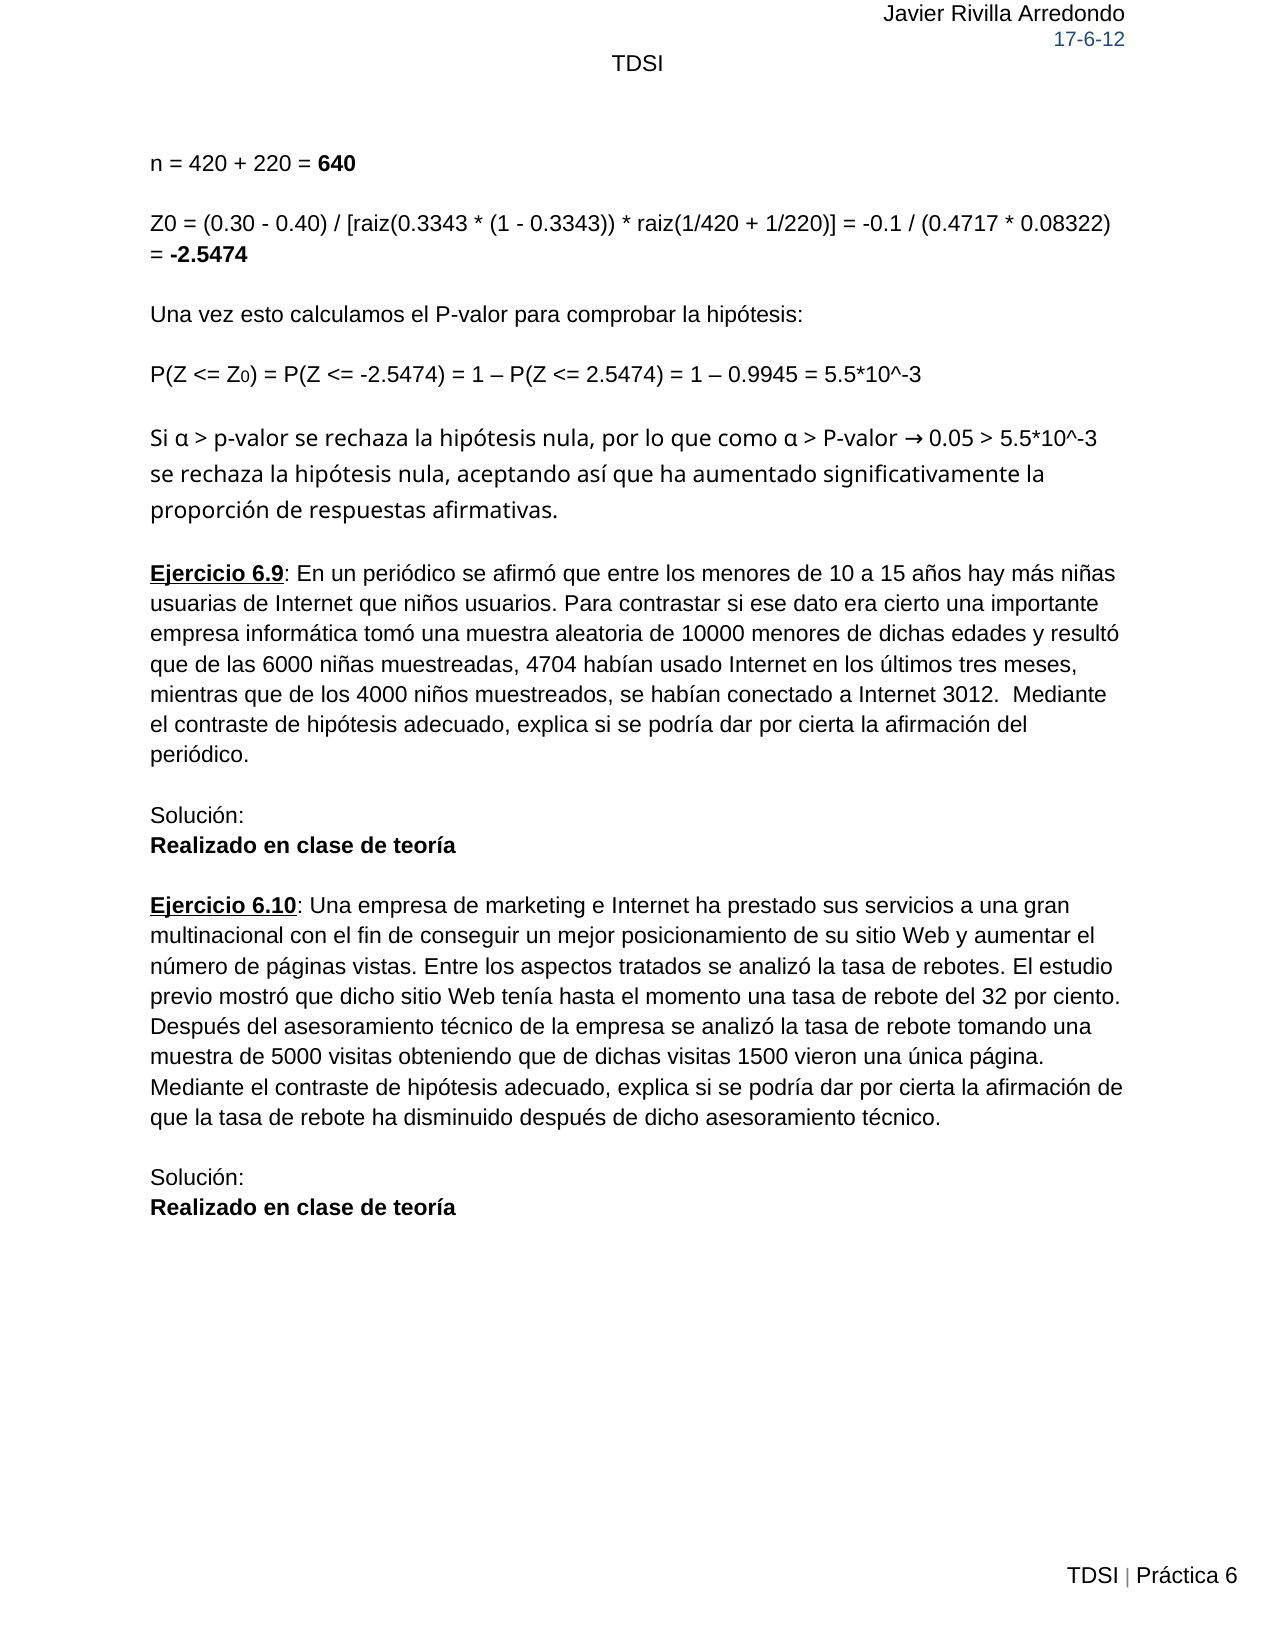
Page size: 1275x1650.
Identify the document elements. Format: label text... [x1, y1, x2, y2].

text Solución: [150, 1164, 1125, 1190]
text Solución: [150, 802, 1125, 828]
text P(Z <= Z0) = P(Z <= -2.5474) = 1 – P(Z <= 2.5474) = 1 – 0.9945 = 5.5*10^-3 [150, 361, 1125, 388]
text Realizado en clase de teoría [150, 832, 1125, 858]
text n = 420 + 220 = 640 [150, 150, 1125, 176]
text Ejercicio 6.9: En un periódico se afirmó que entre los menores de 10 a 15 años hay más niñas usuarias de Internet que niños usuarios. Para contrastar si ese dato era cierto una importante empresa informática tomó una muestra aleatoria de 10000 menores de dichas edades y resultó que de las 6000 niñas muestreadas, 4704 habían usado Internet en los últimos tres meses, mientras que de los 4000 niños muestreados, se habían conectado a Internet 3012. Mediante el contraste de hipótesis adecuado, explica si se podría dar por cierta la afirmación del periódico. [150, 560, 1125, 767]
text Ejercicio 6.10: Una empresa de marketing e Internet ha prestado sus servicios a una gran multinacional con el fin de conseguir un mejor posicionamiento de su sitio Web y aumentar el número de páginas vistas. Entre los aspectos tratados se analizó la tasa de rebotes. El estudio previo mostró que dicho sitio Web tenía hasta el momento una tasa de rebote del 32 por ciento. Después del asesoramiento técnico de la empresa se analizó la tasa de rebote tomando una muestra de 5000 visitas obteniendo que de dichas visitas 1500 vieron una única página. Mediante el contraste de hipótesis adecuado, explica si se podría dar por cierta la afirmación de que la tasa de rebote ha disminuido después de dicho asesoramiento técnico. [150, 892, 1125, 1130]
text Realizado en clase de teoría [150, 1194, 1125, 1221]
text Una vez esto calculamos el P-valor para comprobar la hipótesis: [150, 301, 1125, 327]
text Z0 = (0.30 - 0.40) / [raiz(0.3343 * (1 - 0.3343)) * raiz(1/420 + 1/220)] = -0.1 / (0.4717 * 0.08322) = -2.5474 [150, 210, 1125, 267]
text Si α > p-valor se rechaza la hipótesis nula, por lo que como α > P-valor → 0.05 > 5.5*10^-3 se rechaza la hipótesis nula, aceptando así que ha aumentado significativamente la proporción de respuestas afirmativas. [150, 422, 1125, 525]
